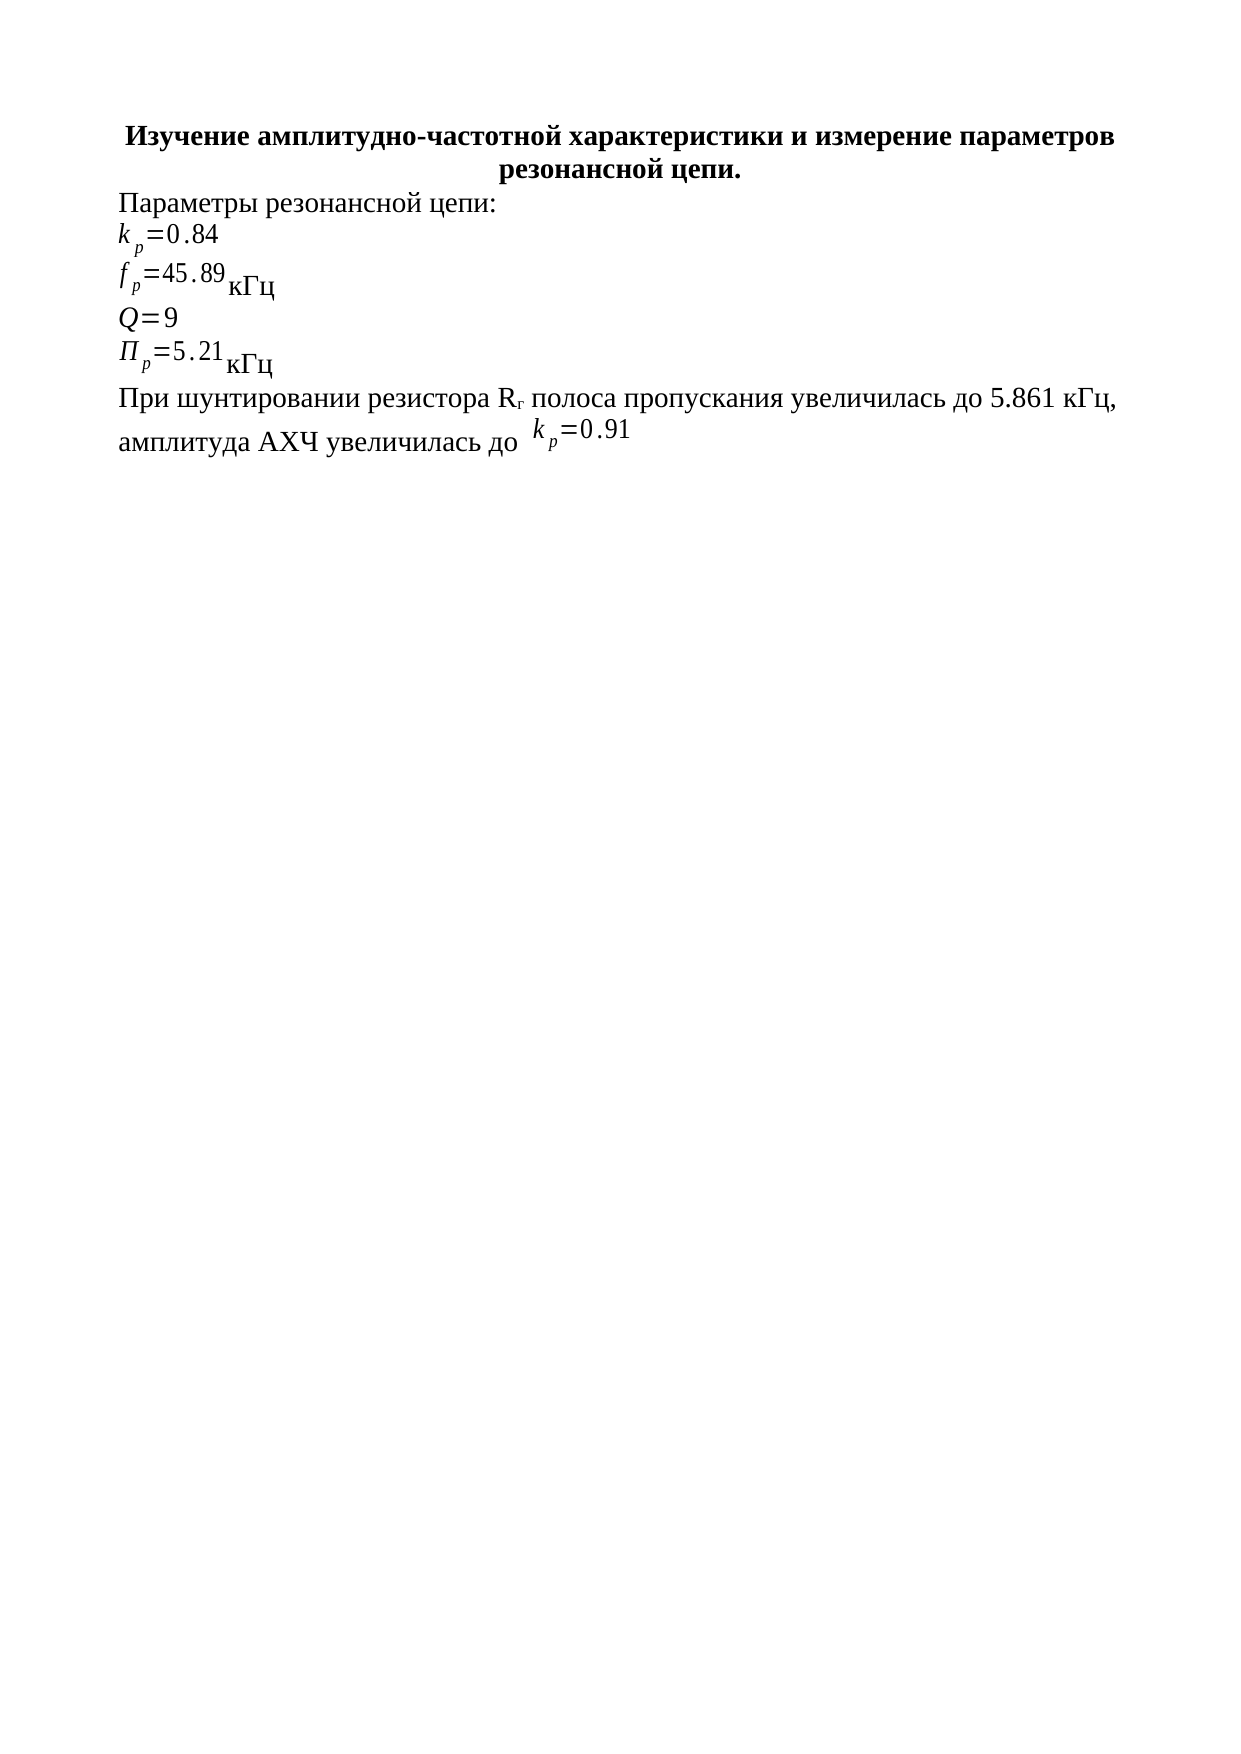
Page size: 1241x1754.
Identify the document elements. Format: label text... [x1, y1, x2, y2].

title При шунтировании резистора Rг полоса пропускания увеличилась до 5.861 кГц, амплитуда АХЧ увеличилась до [118, 380, 1122, 458]
title кГц [118, 335, 1122, 380]
title кГц [118, 257, 1122, 302]
title Изучение амплитудно-частотной характеристики и измерение параметров резонансной цепи. [118, 118, 1122, 185]
title Параметры резонансной цепи: [118, 185, 1122, 219]
